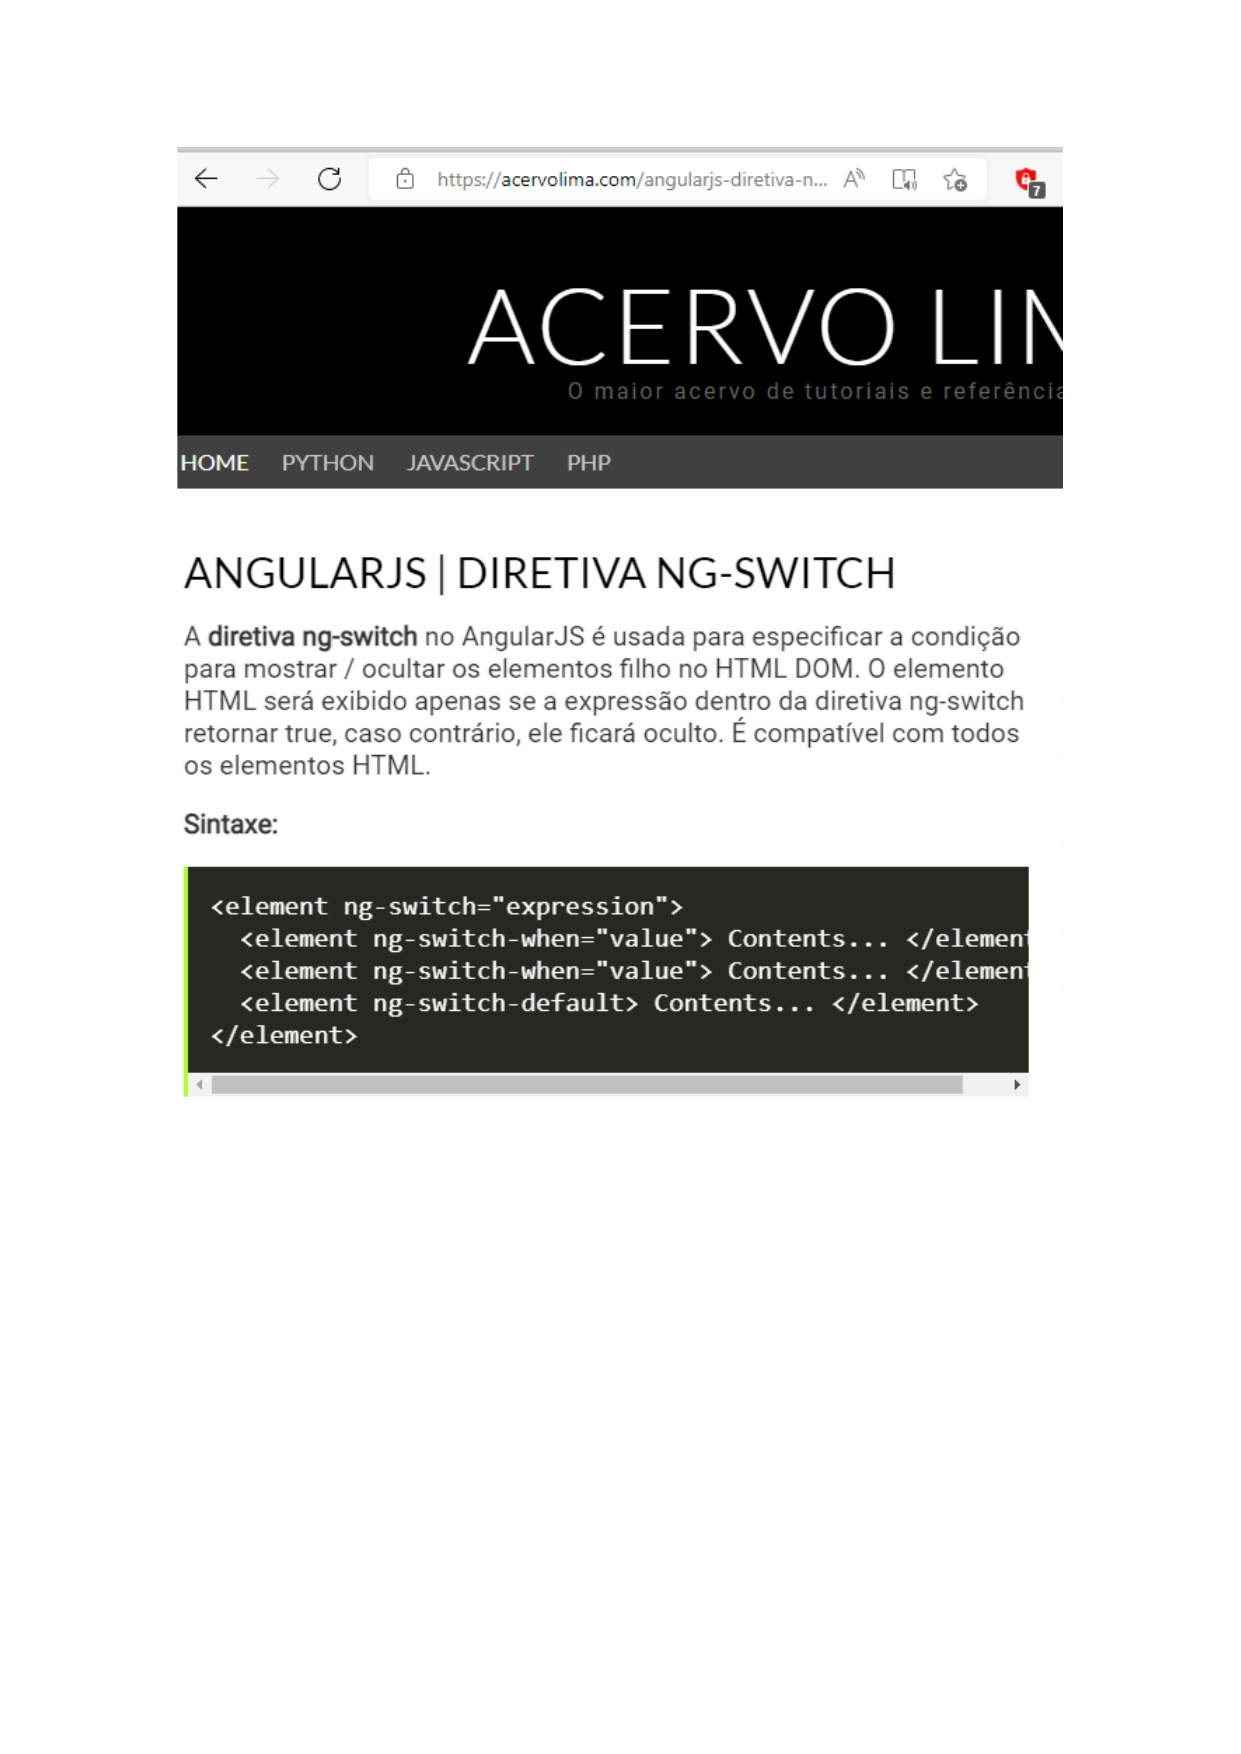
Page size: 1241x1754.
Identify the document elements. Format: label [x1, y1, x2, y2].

picture [177, 147, 1063, 1115]
